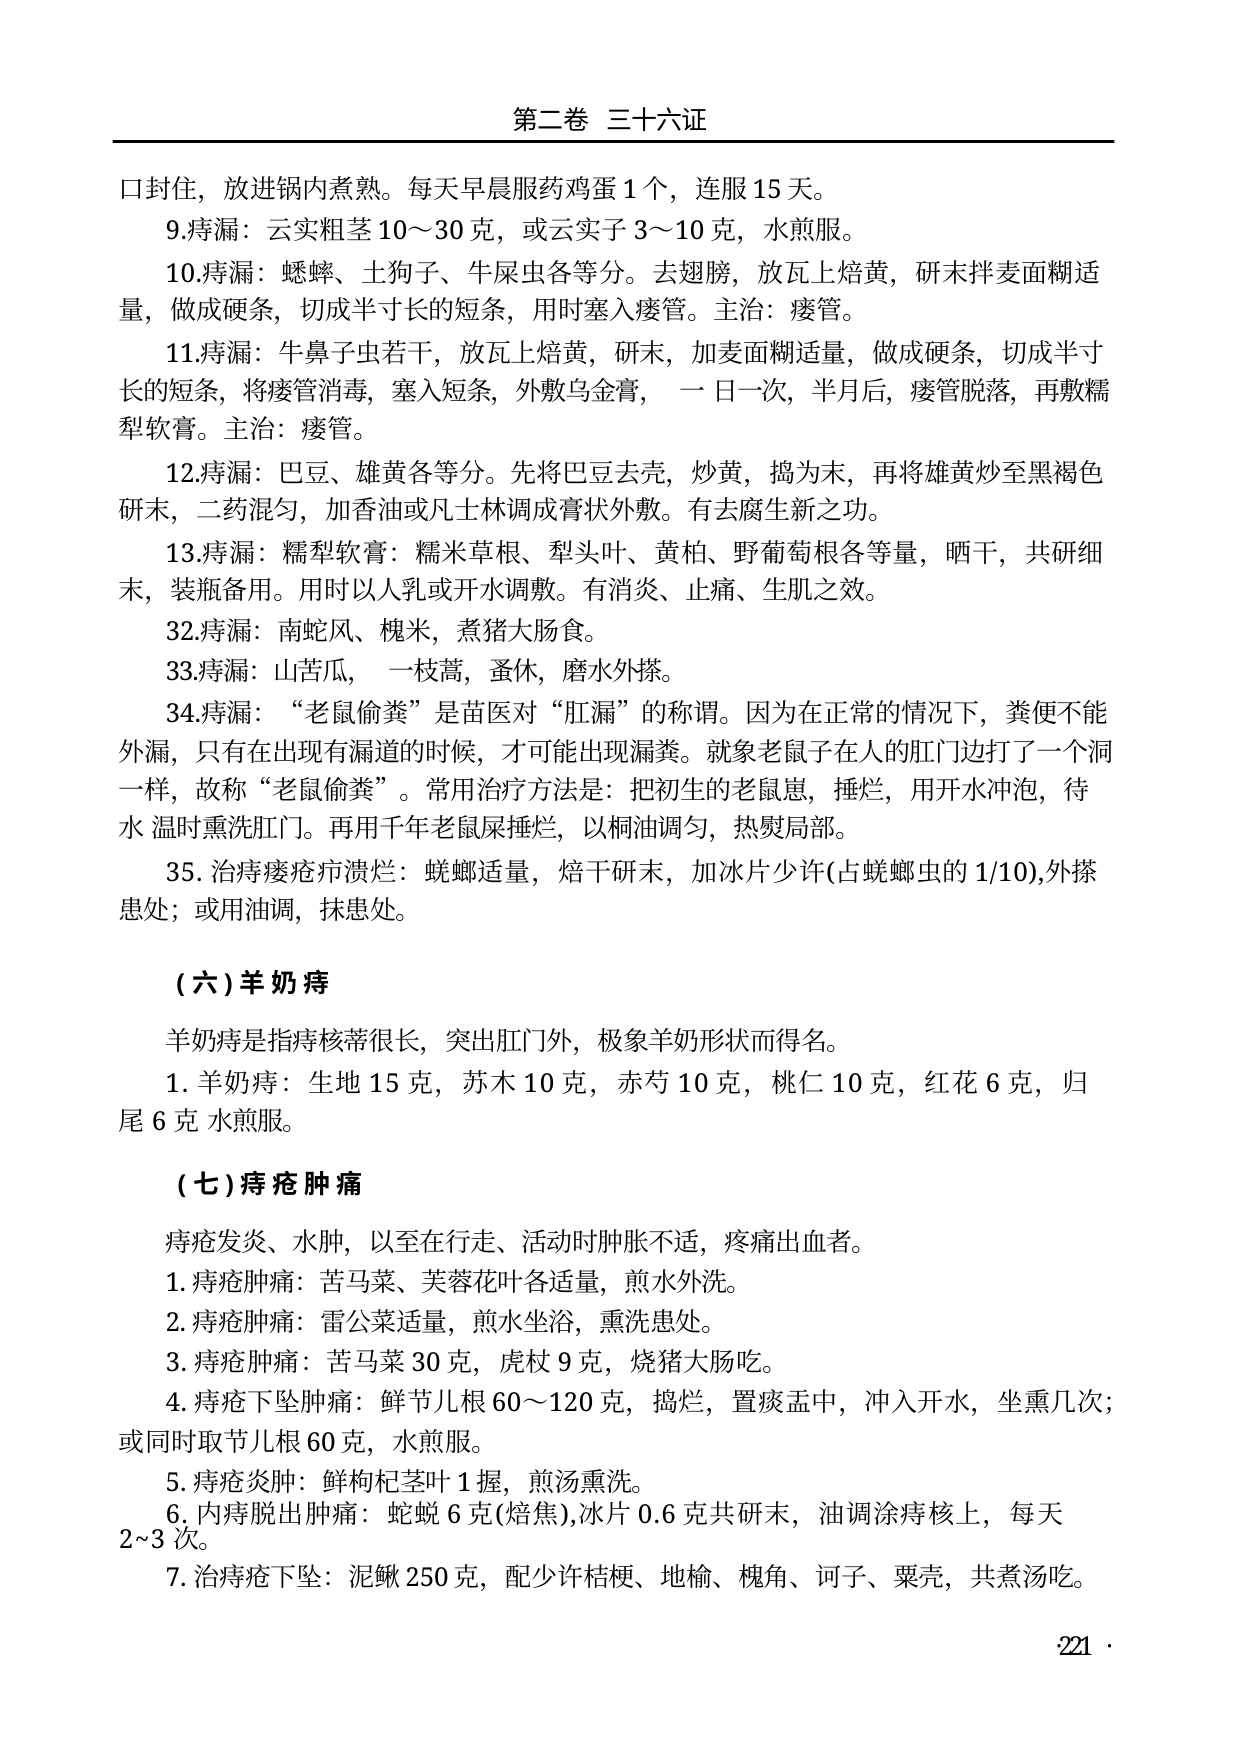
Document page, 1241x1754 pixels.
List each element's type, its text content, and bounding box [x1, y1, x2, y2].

text 口封住，放进锅内煮熟。每天早晨服药鸡蛋1个，连服15天。 [119, 171, 1119, 205]
text 35. 治痔瘘疮疖溃烂：蜣螂适量，焙干研末，加冰片少许(占蜣螂虫的1/10),外搽 患处；或用油调，抹患处。 [119, 851, 1111, 926]
text 1. 痔疮肿痛：苦马菜、芙蓉花叶各适量，煎水外洗。 [165, 1264, 1119, 1299]
text 32.痔漏：南蛇风、槐米，煮猪大肠食。 [165, 613, 1119, 647]
text 3. 痔疮肿痛：苦马菜30克，虎杖9克，烧猪大肠吃。 [165, 1344, 1119, 1378]
text ( 七 ) 痔 疮 肿 痛 [177, 1166, 1119, 1201]
text 12.痔漏：巴豆、雄黄各等分。先将巴豆去壳，炒黄，捣为末，再将雄黄炒至黑褐色 研末，二药混匀，加香油或凡士林调成膏状外敷。有去腐生新之功。 [119, 453, 1107, 527]
text 10.痔漏：蟋蟀、土狗子、牛屎虫各等分。去翅膀，放瓦上焙黄，研末拌麦面糊适 量，做成硬条，切成半寸长的短条，用时塞入瘘管。主治：瘘管。 [119, 252, 1104, 327]
text 13.痔漏：糯犁软膏：糯米草根、犁头叶、黄柏、野葡萄根各等量，晒干，共研细 末，装瓶备用。用时以人乳或开水调敷。有消炎、止痛、生肌之效。 [119, 533, 1108, 607]
text 5. 痔疮炎肿：鲜枸杞茎叶1握，煎汤熏洗。 [165, 1464, 1119, 1498]
text 或同时取节儿根60克，水煎服。 [119, 1424, 1119, 1458]
text 2. 痔疮肿痛：雷公菜适量，煎水坐浴，熏洗患处。 [165, 1304, 1119, 1339]
text 6. 内痔脱出肿痛：蛇蜕6克(焙焦),冰片0.6克共研末，油调涂痔核上，每天2~3 次。 [119, 1503, 1112, 1553]
text 7. 治痔疮下坠：泥鳅250克，配少许桔梗、地榆、槐角、诃子、粟壳，共煮汤吃。 [165, 1558, 1119, 1593]
text 痔疮发炎、水肿，以至在行走、活动时肿胀不适，疼痛出血者。 [165, 1224, 1119, 1258]
text ( 六 ) 羊 奶 痔 [176, 964, 1119, 999]
text 4. 痔疮下坠肿痛：鲜节儿根60～120克，捣烂，置痰盂中，冲入开水，坐熏几次； [165, 1384, 1119, 1418]
text 9.痔漏：云实粗茎10～30克，或云实子3～10克，水煎服。 [165, 212, 1119, 246]
text 1. 羊奶痔：生地15克，苏木10克，赤芍10克，桃仁10克，红花6克，归尾6克 水煎服。 [119, 1063, 1099, 1138]
text 34.痔漏：“老鼠偷粪”是苗医对“肛漏”的称谓。因为在正常的情况下，粪便不能 外漏，只有在出现有漏道的时候，才可能出现漏粪。就象老鼠子在人的肛门边打了一个洞 一样，故称“老鼠偷粪”。常用治疗方法是：把初生的老鼠崽，捶烂，用开水冲泡，待水 温时熏洗肛门。再用千年老鼠屎捶烂，以桐油调匀，热熨局部。 [119, 692, 1113, 845]
text 11.痔漏：牛鼻子虫若干，放瓦上焙黄，研末，加麦面糊适量，做成硬条，切成半寸 长的短条，将瘘管消毒，塞入短条，外敷乌金膏， 一 日一次，半月后，瘘管脱落，再敷糯 犁软膏。主治：瘘管。 [119, 332, 1111, 446]
text 33.痔漏：山苦瓜， 一枝蒿，蚤休，磨水外搽。 [165, 653, 1119, 687]
text 羊奶痔是指痔核蒂很长，突出肛门外，极象羊奶形状而得名。 [165, 1024, 1119, 1058]
